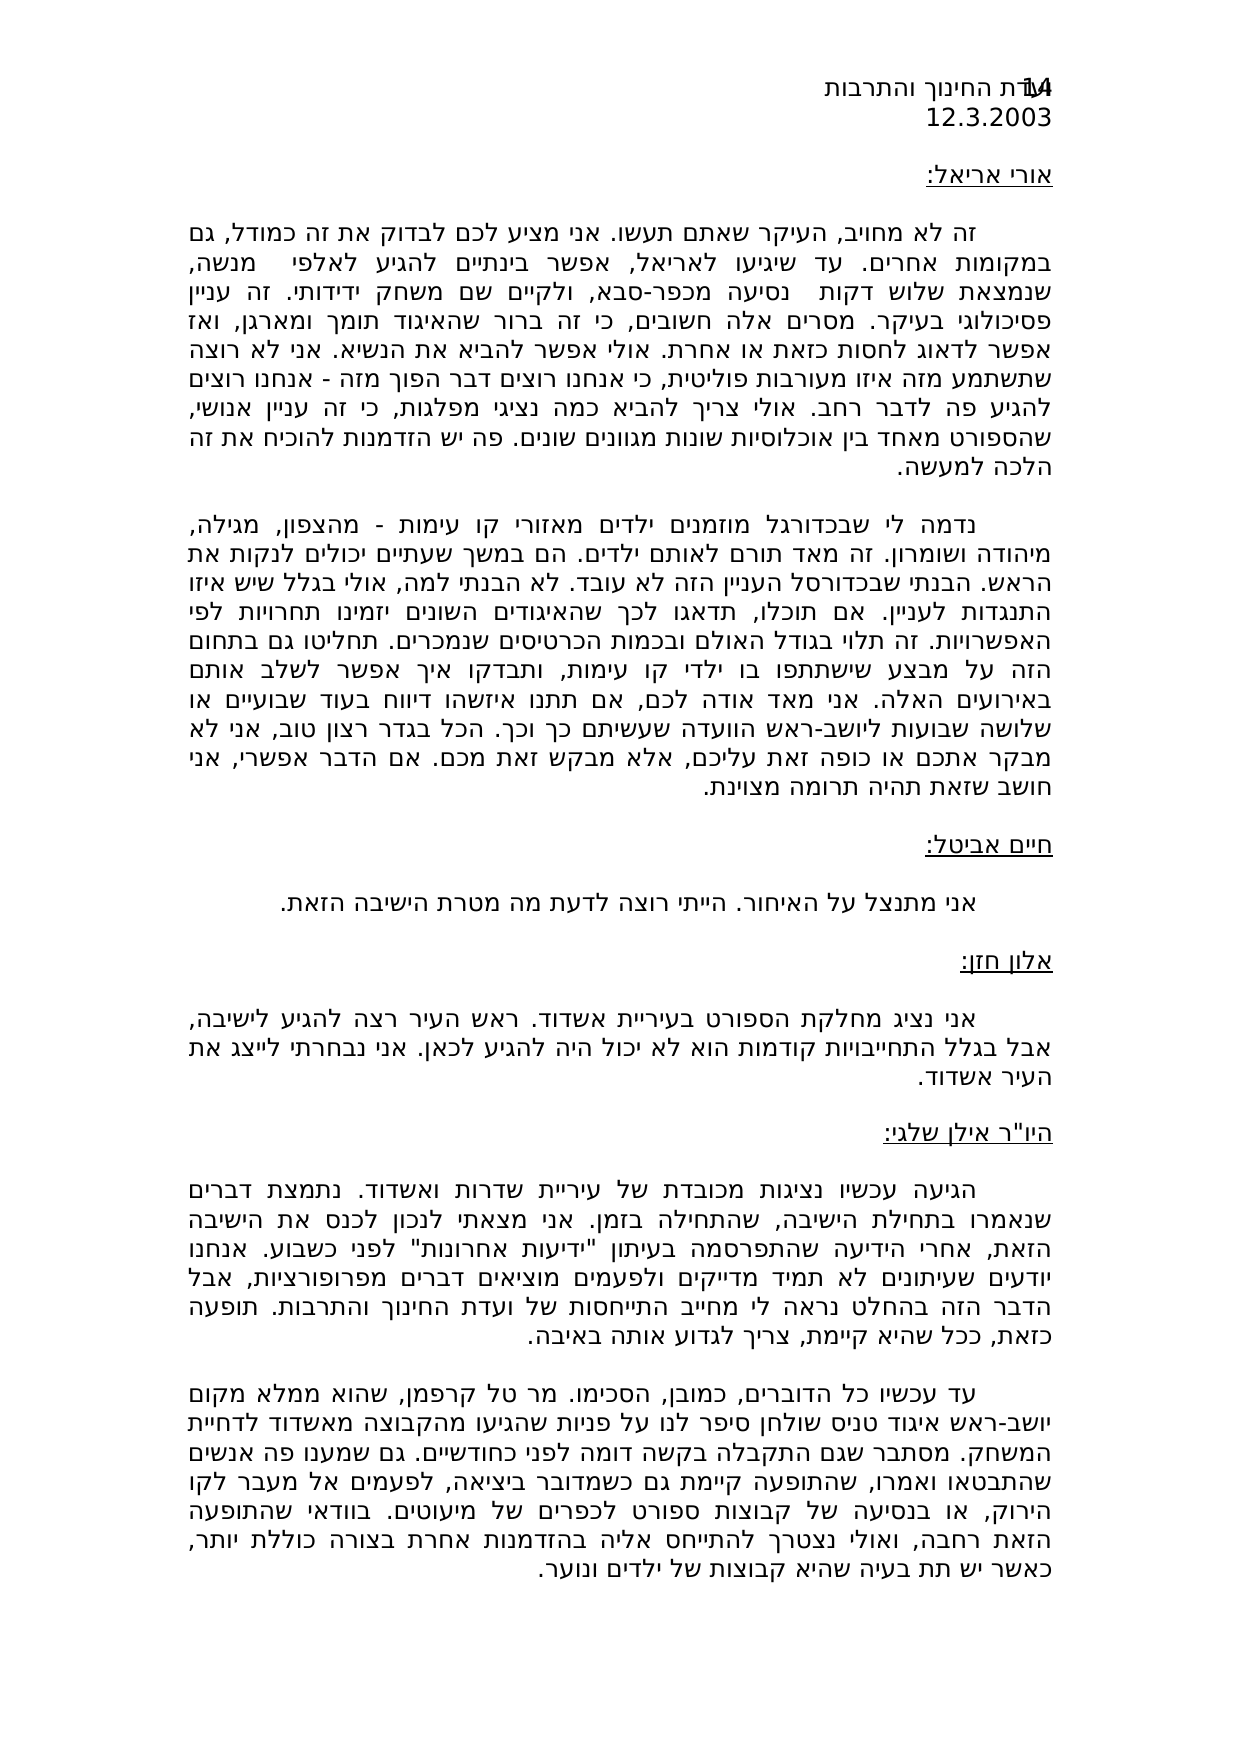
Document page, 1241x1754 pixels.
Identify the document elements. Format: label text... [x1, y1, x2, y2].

text אני מתנצל על האיחור. הייתי רוצה לדעת מה מטרת הישיבה הזאת. [187, 888, 1053, 917]
text נדמה לי שבכדורגל מוזמנים ילדים מאזורי קו עימות - מהצפון, מגילה, מיהודה ושומרון. זה מאד תורם לאותם ילדים. הם במשך שעתיים יכולים לנקות את הראש. הבנתי שבכדורסל העניין הזה לא עובד. לא הבנתי למה, אולי בגלל שיש איזו התנגדות לעניין. אם תוכלו, תדאגו לכך שהאיגודים השונים יזמינו תחרויות לפי האפשרויות. זה תלוי בגודל האולם ובכמות הכרטיסים שנמכרים. תחליטו גם בתחום הזה על מבצע שישתתפו בו ילדי קו עימות, ותבדקו איך אפשר לשלב אותם באירועים האלה. אני מאד אודה לכם, אם תתנו איזשהו דיווח בעוד שבועיים או שלושה שבועות ליושב-ראש הוועדה שעשיתם כך וכך. הכל בגדר רצון טוב, אני לא מבקר אתכם או כופה זאת עליכם, אלא מבקש זאת מכם. אם הדבר אפשרי, אני חושב שזאת תהיה תרומה מצוינת. [187, 510, 1053, 801]
text חיים אביטל: [187, 830, 1053, 859]
text עד עכשיו כל הדוברים, כמובן, הסכימו. מר טל קרפמן, שהוא ממלא מקום יושב-ראש איגוד טניס שולחן סיפר לנו על פניות שהגיעו מהקבוצה מאשדוד לדחיית המשחק. מסתבר שגם התקבלה בקשה דומה לפני כחודשיים. גם שמענו פה אנשים שהתבטאו ואמרו, שהתופעה קיימת גם כשמדובר ביציאה, לפעמים אל מעבר לקו הירוק, או בנסיעה של קבוצות ספורט לכפרים של מיעוטים. בוודאי שהתופעה הזאת רחבה, ואולי נצטרך להתייחס אליה בהזדמנות אחרת בצורה כוללת יותר, כאשר יש תת בעיה שהיא קבוצות של ילדים ונוער. [187, 1379, 1053, 1584]
text הגיעה עכשיו נציגות מכובדת של עיריית שדרות ואשדוד. נתמצת דברים שנאמרו בתחילת הישיבה, שהתחילה בזמן. אני מצאתי לנכון לכנס את הישיבה הזאת, אחרי הידיעה שהתפרסמה בעיתון "ידיעות אחרונות" לפני כשבוע. אנחנו יודעים שעיתונים לא תמיד מדייקים ולפעמים מוציאים דברים מפרופורציות, אבל הדבר הזה בהחלט נראה לי מחייב התייחסות של ועדת החינוך והתרבות. תופעה כזאת, ככל שהיא קיימת, צריך לגדוע אותה באיבה. [187, 1176, 1053, 1351]
text אלון חזן: [187, 946, 1053, 975]
text אני נציג מחלקת הספורט בעיריית אשדוד. ראש העיר רצה להגיע לישיבה, אבל בגלל התחייבויות קודמות הוא לא יכול היה להגיע לכאן. אני נבחרתי לייצג את העיר אשדוד. [187, 1004, 1053, 1091]
text אורי אריאל: [187, 161, 1053, 190]
text היו"ר אילן שלגי: [187, 1118, 1053, 1147]
text זה לא מחויב, העיקר שאתם תעשו. אני מציע לכם לבדוק את זה כמודל, גם במקומות אחרים. עד שיגיעו לאריאל, אפשר בינתיים להגיע לאלפי מנשה, שנמצאת שלוש דקות נסיעה מכפר-סבא, ולקיים שם משחק ידידותי. זה עניין פסיכולוגי בעיקר. מסרים אלה חשובים, כי זה ברור שהאיגוד תומך ומארגן, ואז אפשר לדאוג לחסות כזאת או אחרת. אולי אפשר להביא את הנשיא. אני לא רוצה שתשתמע מזה איזו מעורבות פוליטית, כי אנחנו רוצים דבר הפוך מזה - אנחנו רוצים להגיע פה לדבר רחב. אולי צריך להביא כמה נציגי מפלגות, כי זה עניין אנושי, שהספורט מאחד בין אוכלוסיות שונות מגוונים שונים. פה יש הזדמנות להוכיח את זה הלכה למעשה. [187, 218, 1053, 481]
